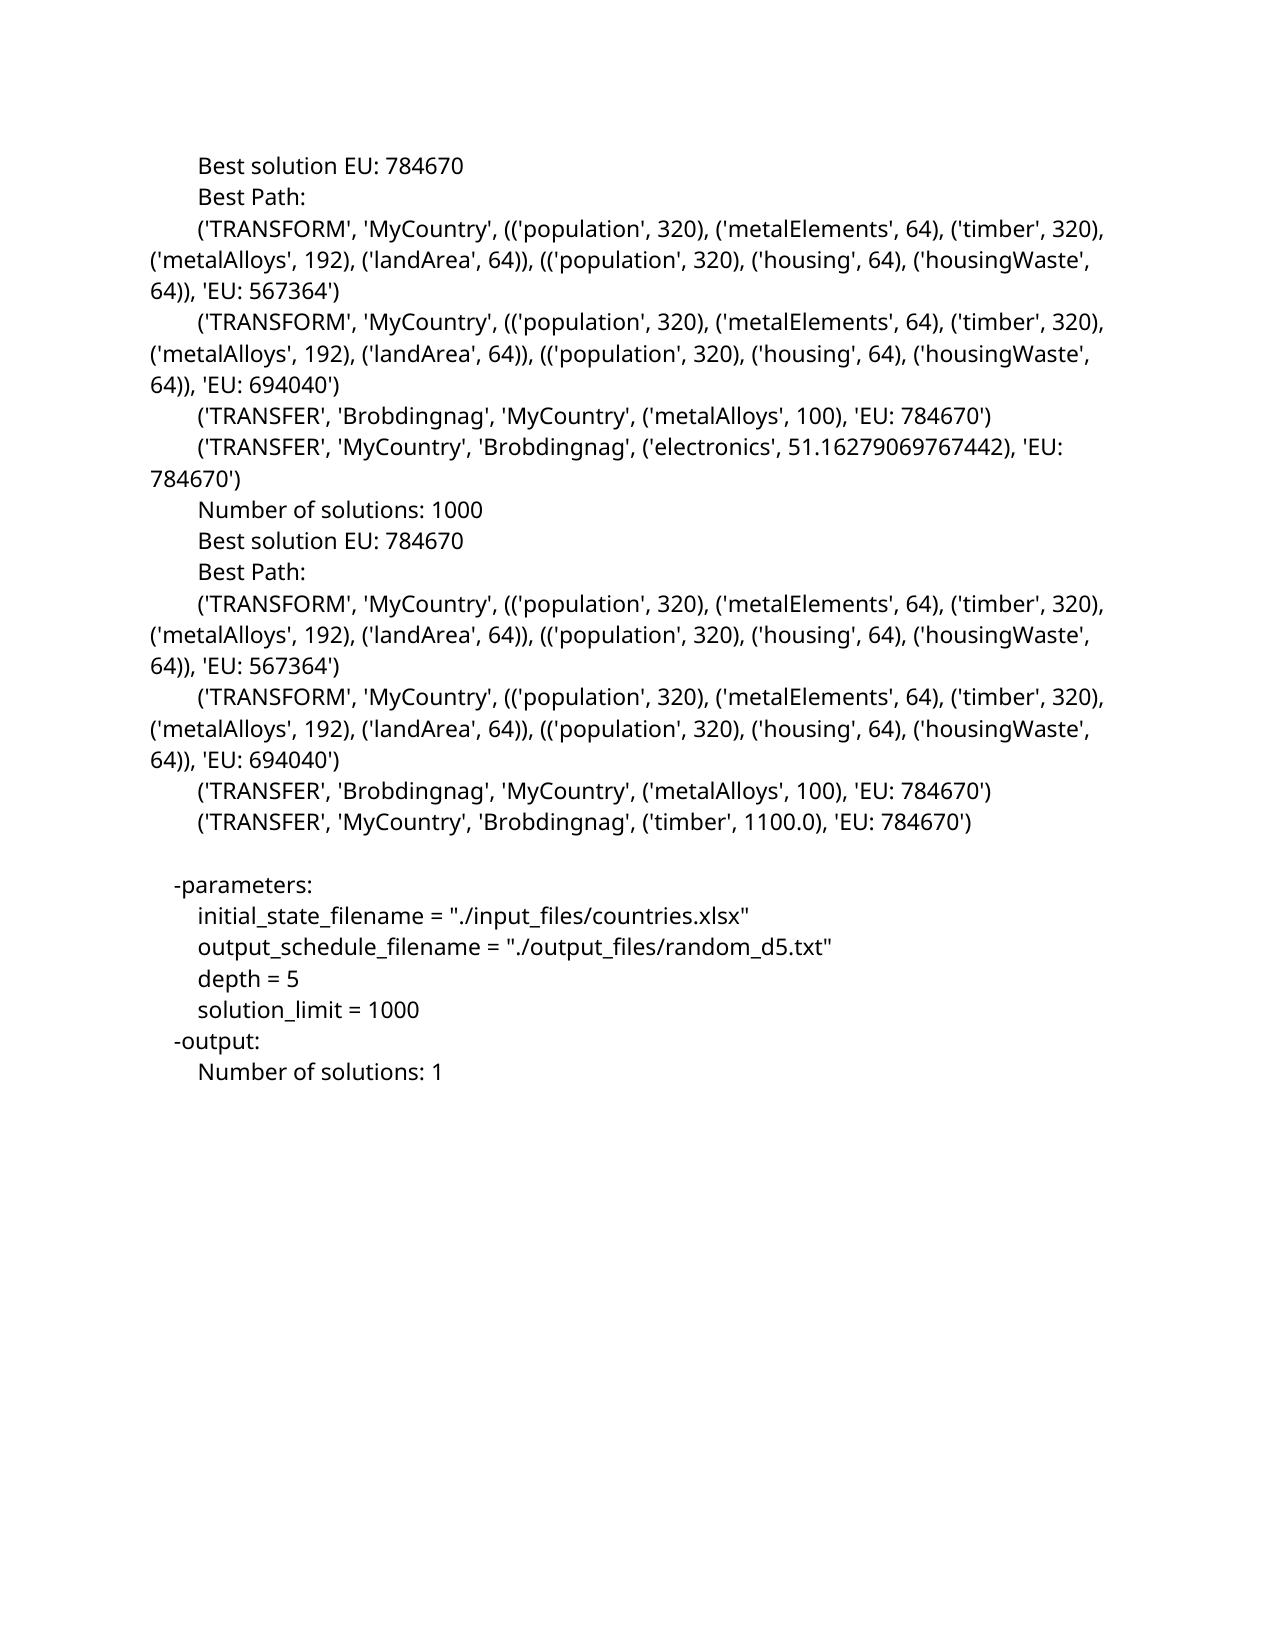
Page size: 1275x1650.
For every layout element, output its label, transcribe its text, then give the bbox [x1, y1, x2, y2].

text Best Path: [150, 556, 1125, 587]
text ('TRANSFER', 'MyCountry', 'Brobdingnag', ('timber', 1100.0), 'EU: 784670') [150, 806, 1125, 837]
text Best solution EU: 784670 [150, 150, 1125, 181]
text ('TRANSFER', 'Brobdingnag', 'MyCountry', ('metalAlloys', 100), 'EU: 784670') [150, 400, 1125, 431]
text solution_limit = 1000 [150, 994, 1125, 1025]
text -parameters: [150, 869, 1125, 900]
text ('TRANSFORM', 'MyCountry', (('population', 320), ('metalElements', 64), ('timber', 320), ('metalAlloys', 192), ('landArea', 64)), (('population', 320), ('housing', 64), ('housingWaste', 64)), 'EU: 567364') [150, 212, 1125, 306]
text ('TRANSFER', 'Brobdingnag', 'MyCountry', ('metalAlloys', 100), 'EU: 784670') [150, 775, 1125, 806]
text ('TRANSFORM', 'MyCountry', (('population', 320), ('metalElements', 64), ('timber', 320), ('metalAlloys', 192), ('landArea', 64)), (('population', 320), ('housing', 64), ('housingWaste', 64)), 'EU: 694040') [150, 306, 1125, 400]
text Number of solutions: 1 [150, 1056, 1125, 1087]
text -output: [150, 1025, 1125, 1056]
text ('TRANSFER', 'MyCountry', 'Brobdingnag', ('electronics', 51.16279069767442), 'EU: 784670') [150, 431, 1125, 494]
text initial_state_filename = "./input_files/countries.xlsx" [150, 900, 1125, 931]
text depth = 5 [150, 962, 1125, 994]
text output_schedule_filename = "./output_files/random_d5.txt" [150, 931, 1125, 962]
text ('TRANSFORM', 'MyCountry', (('population', 320), ('metalElements', 64), ('timber', 320), ('metalAlloys', 192), ('landArea', 64)), (('population', 320), ('housing', 64), ('housingWaste', 64)), 'EU: 694040') [150, 681, 1125, 775]
text ('TRANSFORM', 'MyCountry', (('population', 320), ('metalElements', 64), ('timber', 320), ('metalAlloys', 192), ('landArea', 64)), (('population', 320), ('housing', 64), ('housingWaste', 64)), 'EU: 567364') [150, 587, 1125, 681]
text Number of solutions: 1000 [150, 494, 1125, 525]
text Best Path: [150, 181, 1125, 212]
text Best solution EU: 784670 [150, 525, 1125, 556]
